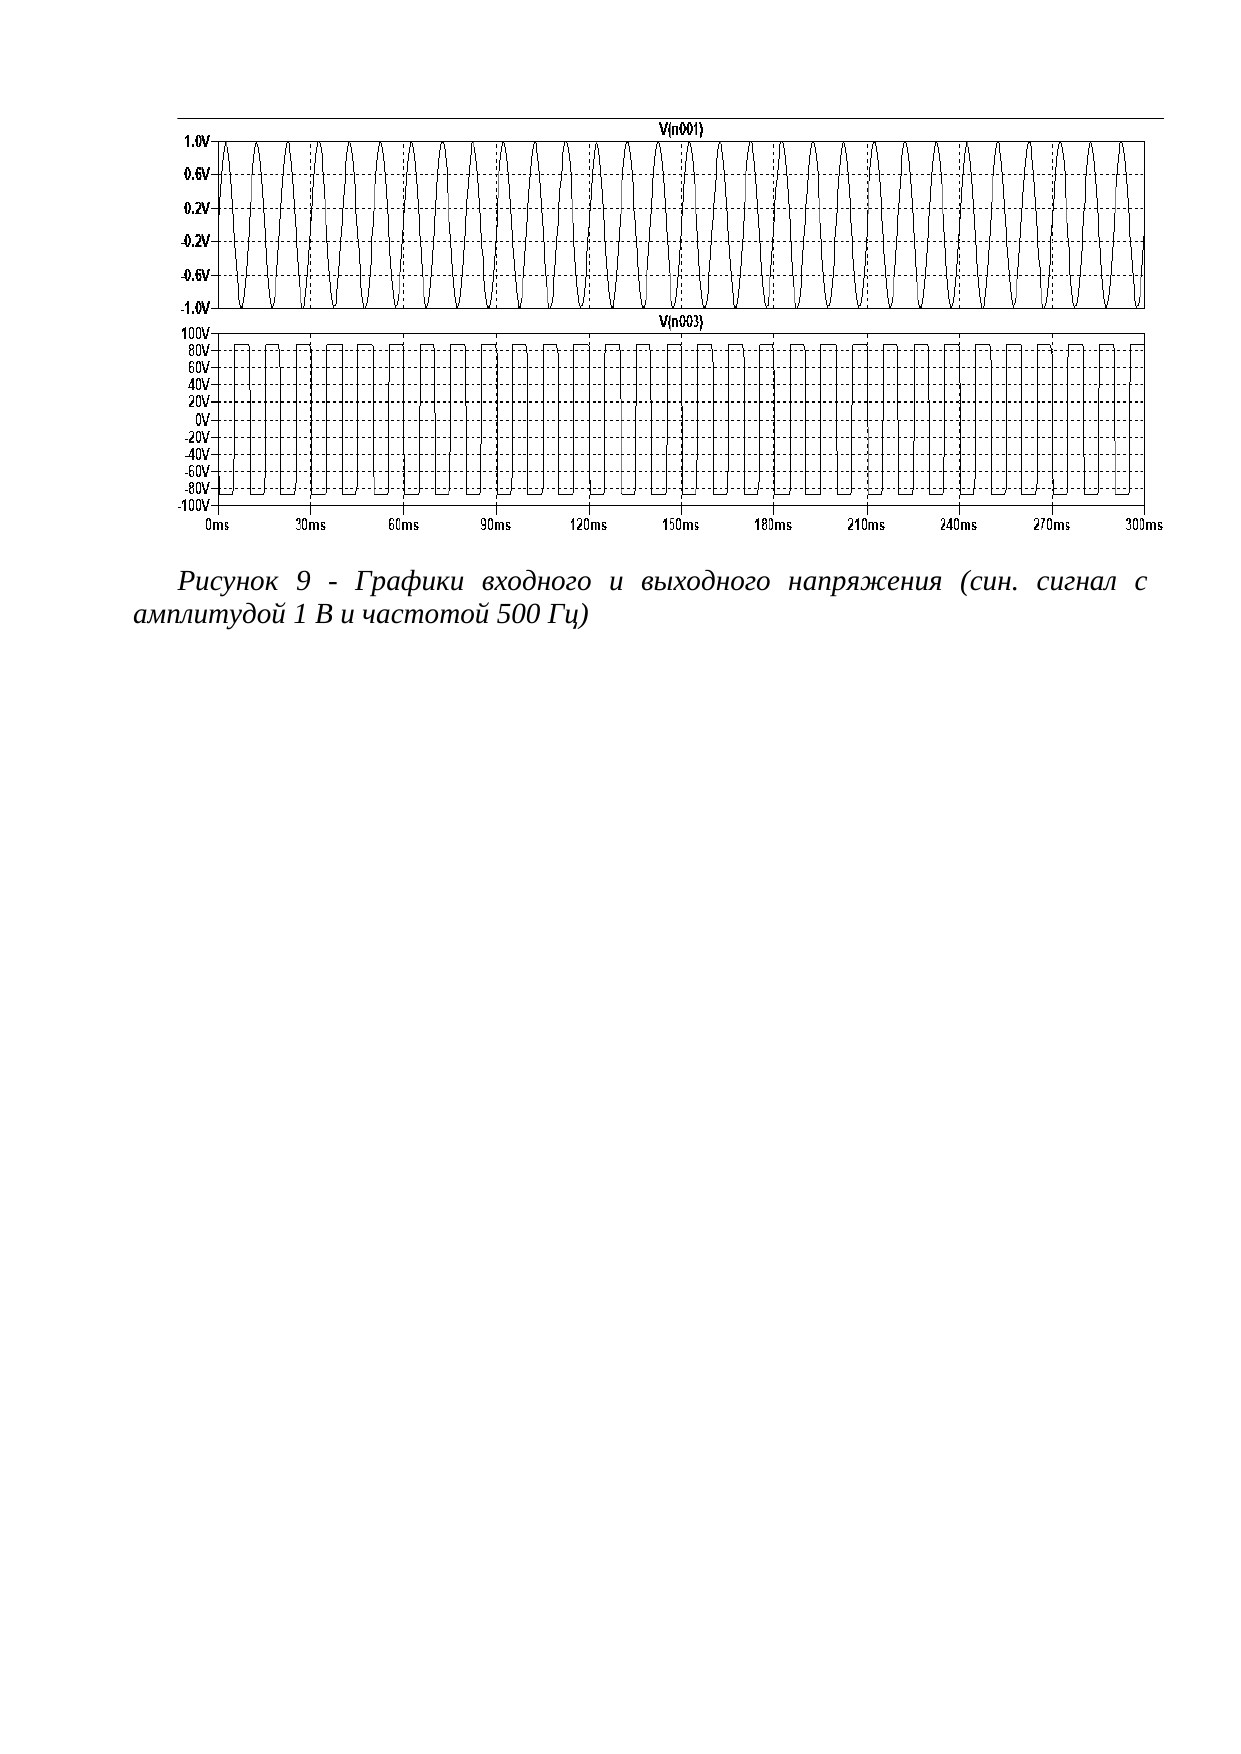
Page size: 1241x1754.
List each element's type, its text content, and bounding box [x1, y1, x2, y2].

text Рисунок 9 - Графики входного и выходного напряжения (син. сигнал с амплитудой 1 В и частотой 500 Гц) [133, 563, 1152, 630]
